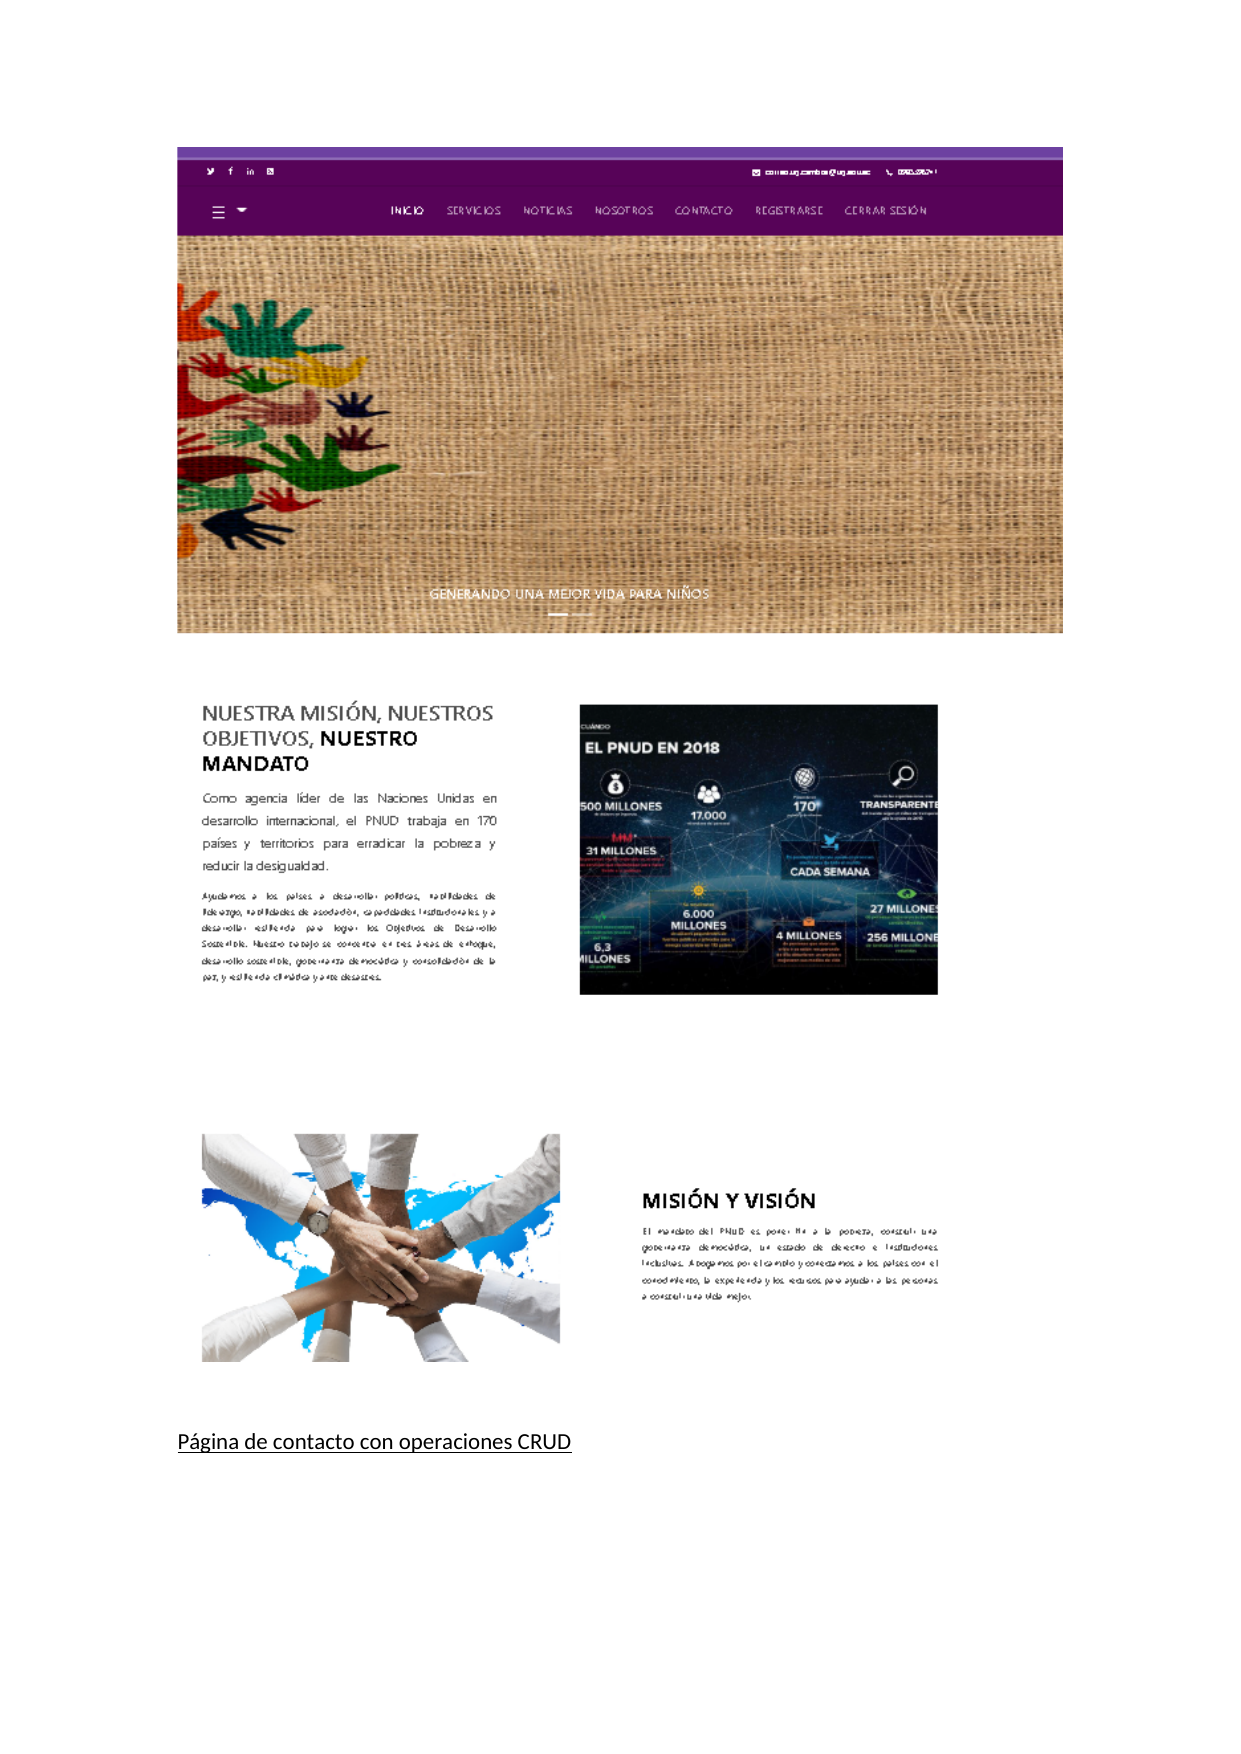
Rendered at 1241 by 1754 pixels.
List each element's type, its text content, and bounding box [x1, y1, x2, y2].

text Página de contacto con operaciones CRUD [177, 1427, 1063, 1456]
picture [177, 147, 1063, 1362]
